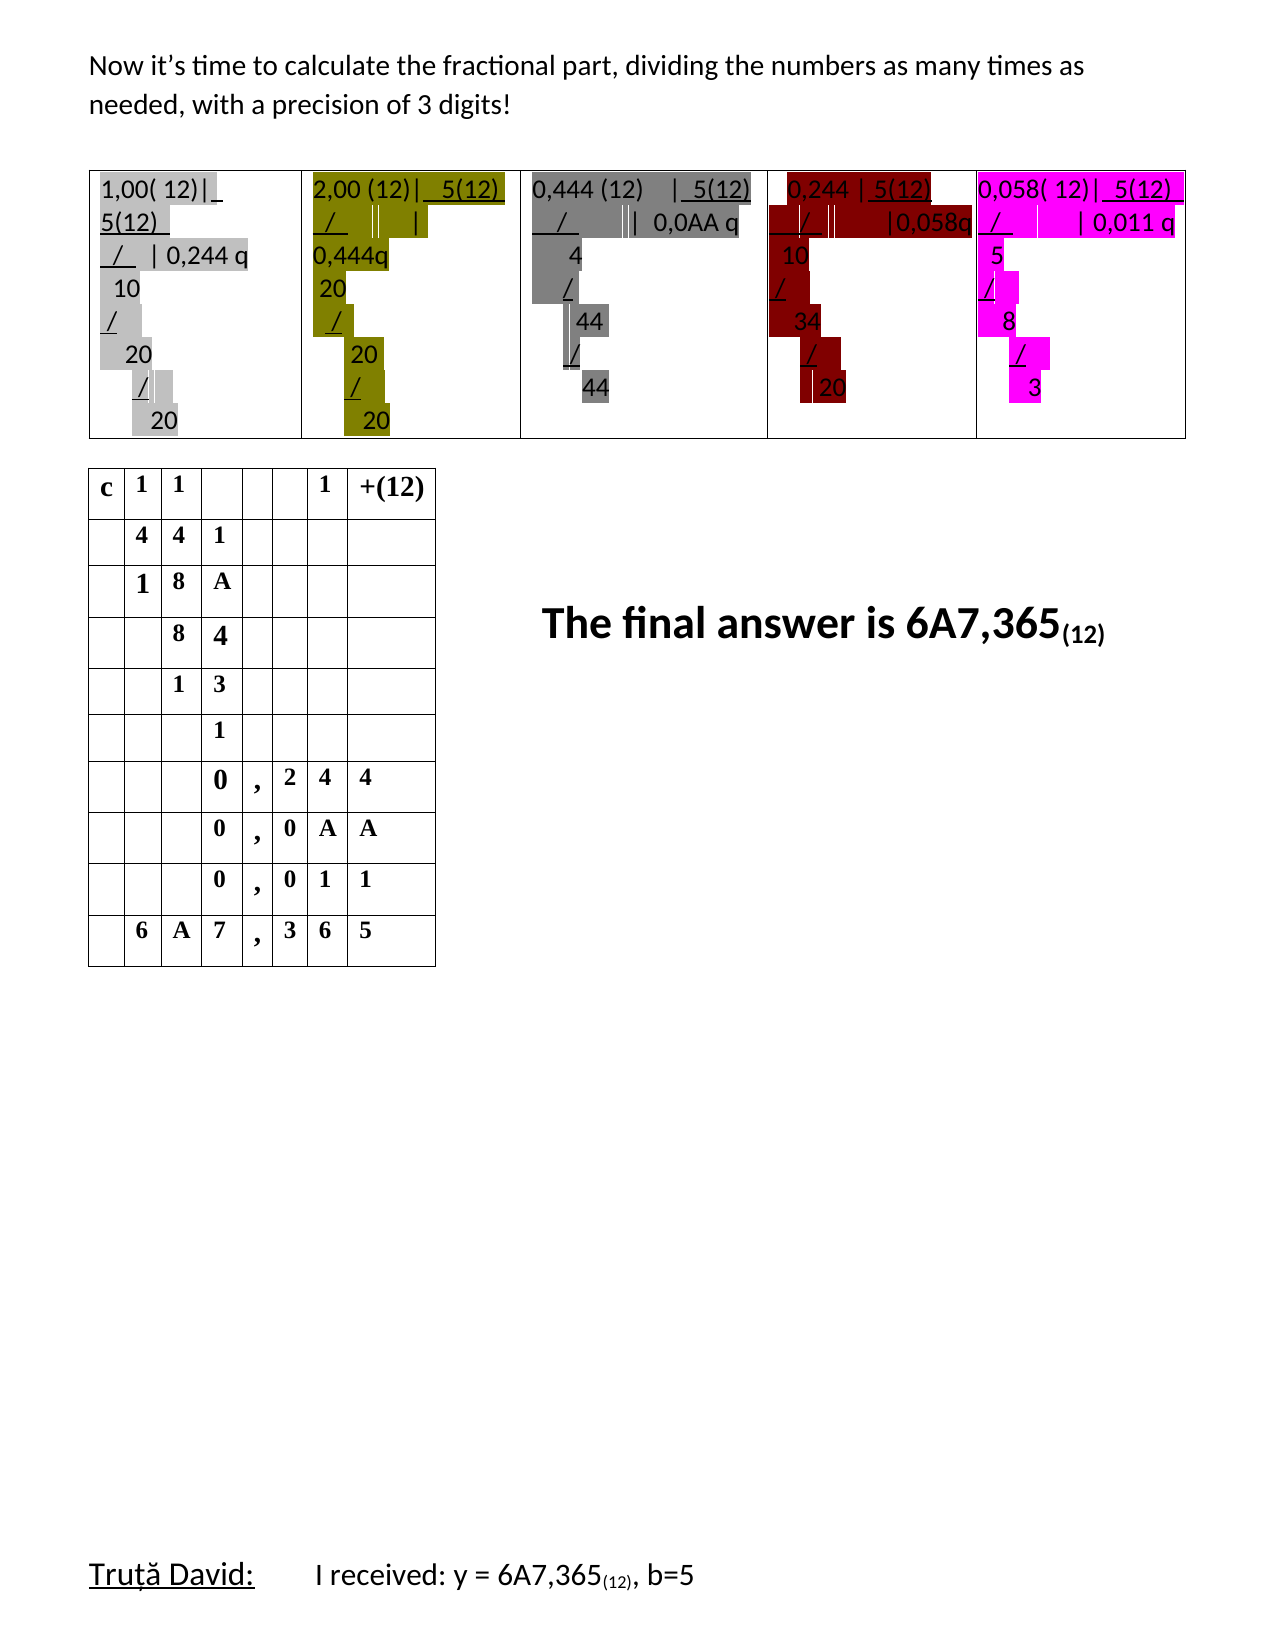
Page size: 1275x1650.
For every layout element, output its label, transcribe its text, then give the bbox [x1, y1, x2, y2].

table_cell [125, 813, 161, 863]
table_cell [89, 520, 124, 565]
table_cell 1 [202, 715, 242, 761]
table_cell [125, 762, 161, 812]
table_cell [348, 520, 435, 565]
table_header 1 [308, 469, 347, 519]
table_cell [89, 864, 124, 914]
table_cell [162, 715, 201, 761]
table_cell [89, 618, 124, 668]
table_cell , [243, 916, 272, 966]
table_cell [162, 864, 201, 914]
table_cell 0 [273, 813, 307, 863]
text Now it’s time to calculate the fractional part, dividing the numbers as many times as needed, with a precision of 3 digits! [89, 47, 1186, 121]
table_cell , [243, 864, 272, 914]
table_cell [273, 669, 307, 714]
table_cell [89, 762, 124, 812]
table_cell 4 [308, 762, 347, 812]
table_cell 4 [125, 520, 161, 565]
table_cell 1 [348, 864, 435, 914]
table_cell [243, 520, 272, 565]
table_cell A [348, 813, 435, 863]
table_header [273, 469, 307, 519]
table_cell 1 [202, 520, 242, 565]
table_cell 6 [308, 916, 347, 966]
table_cell 1 [162, 669, 201, 714]
table_cell [308, 669, 347, 714]
table_cell , [243, 762, 272, 812]
table_cell [348, 669, 435, 714]
table_cell [89, 916, 124, 966]
table_cell 2 [273, 762, 307, 812]
table_cell [162, 813, 201, 863]
table_cell [125, 864, 161, 914]
table_cell [125, 715, 161, 761]
table_cell 0 [202, 813, 242, 863]
table_cell 4 [162, 520, 201, 565]
table_header 0,244 | 5(12) / |0,058q 10 / 34 / 20 [768, 171, 976, 438]
table_cell [308, 715, 347, 761]
table_cell [89, 669, 124, 714]
table_cell [273, 715, 307, 761]
table_cell [243, 618, 272, 668]
table_cell [348, 715, 435, 761]
table_header 1 [162, 469, 201, 519]
table_cell [273, 566, 307, 617]
table_cell [125, 618, 161, 668]
table_cell 8 [162, 618, 201, 668]
table_cell [89, 813, 124, 863]
table_cell [125, 669, 161, 714]
table_cell , [243, 813, 272, 863]
table_cell 3 [273, 916, 307, 966]
table_cell A [162, 916, 201, 966]
table_cell A [202, 566, 242, 617]
table_cell 0 [273, 864, 307, 914]
table_cell [243, 669, 272, 714]
table_header [202, 469, 242, 519]
table_cell 0 [202, 864, 242, 914]
table_cell [89, 715, 124, 761]
table_cell [348, 618, 435, 668]
table_header 2,00 (12)| 5(12) / | 0,444q 20 / 20 / 20 [302, 171, 520, 438]
table_cell [243, 715, 272, 761]
table_cell [273, 520, 307, 565]
table_header 1,00( 12)| 5(12) / | 0,244 q 10 / 20 / 20 [90, 171, 301, 438]
table_cell [308, 566, 347, 617]
table_cell [89, 566, 124, 617]
table_header [243, 469, 272, 519]
table_cell 4 [348, 762, 435, 812]
table_header 0,058( 12)| 5(12) / | 0,011 q 5 / 8 / 3 [977, 171, 1185, 438]
table_cell [308, 618, 347, 668]
table_cell [348, 566, 435, 617]
table_cell [273, 618, 307, 668]
table_cell [162, 762, 201, 812]
table_header 1 [125, 469, 161, 519]
table_cell 1 [125, 566, 161, 617]
text Truță David: I received: y = 6A7,365(12), b=5 [89, 1553, 1186, 1593]
table_cell 4 [202, 618, 242, 668]
table_cell [308, 520, 347, 565]
table_cell 6 [125, 916, 161, 966]
table_cell 5 [348, 916, 435, 966]
table_cell A [308, 813, 347, 863]
table_header c [89, 469, 124, 519]
table_header 0,444 (12) | 5(12) / | 0,0AA q 4 / 44 / 44 [521, 171, 767, 438]
table_cell 3 [202, 669, 242, 714]
table_cell 8 [162, 566, 201, 617]
table_cell [243, 566, 272, 617]
table_cell 1 [308, 864, 347, 914]
table_cell 7 [202, 916, 242, 966]
table_header +(12) [348, 469, 435, 519]
table_cell 0 [202, 762, 242, 812]
